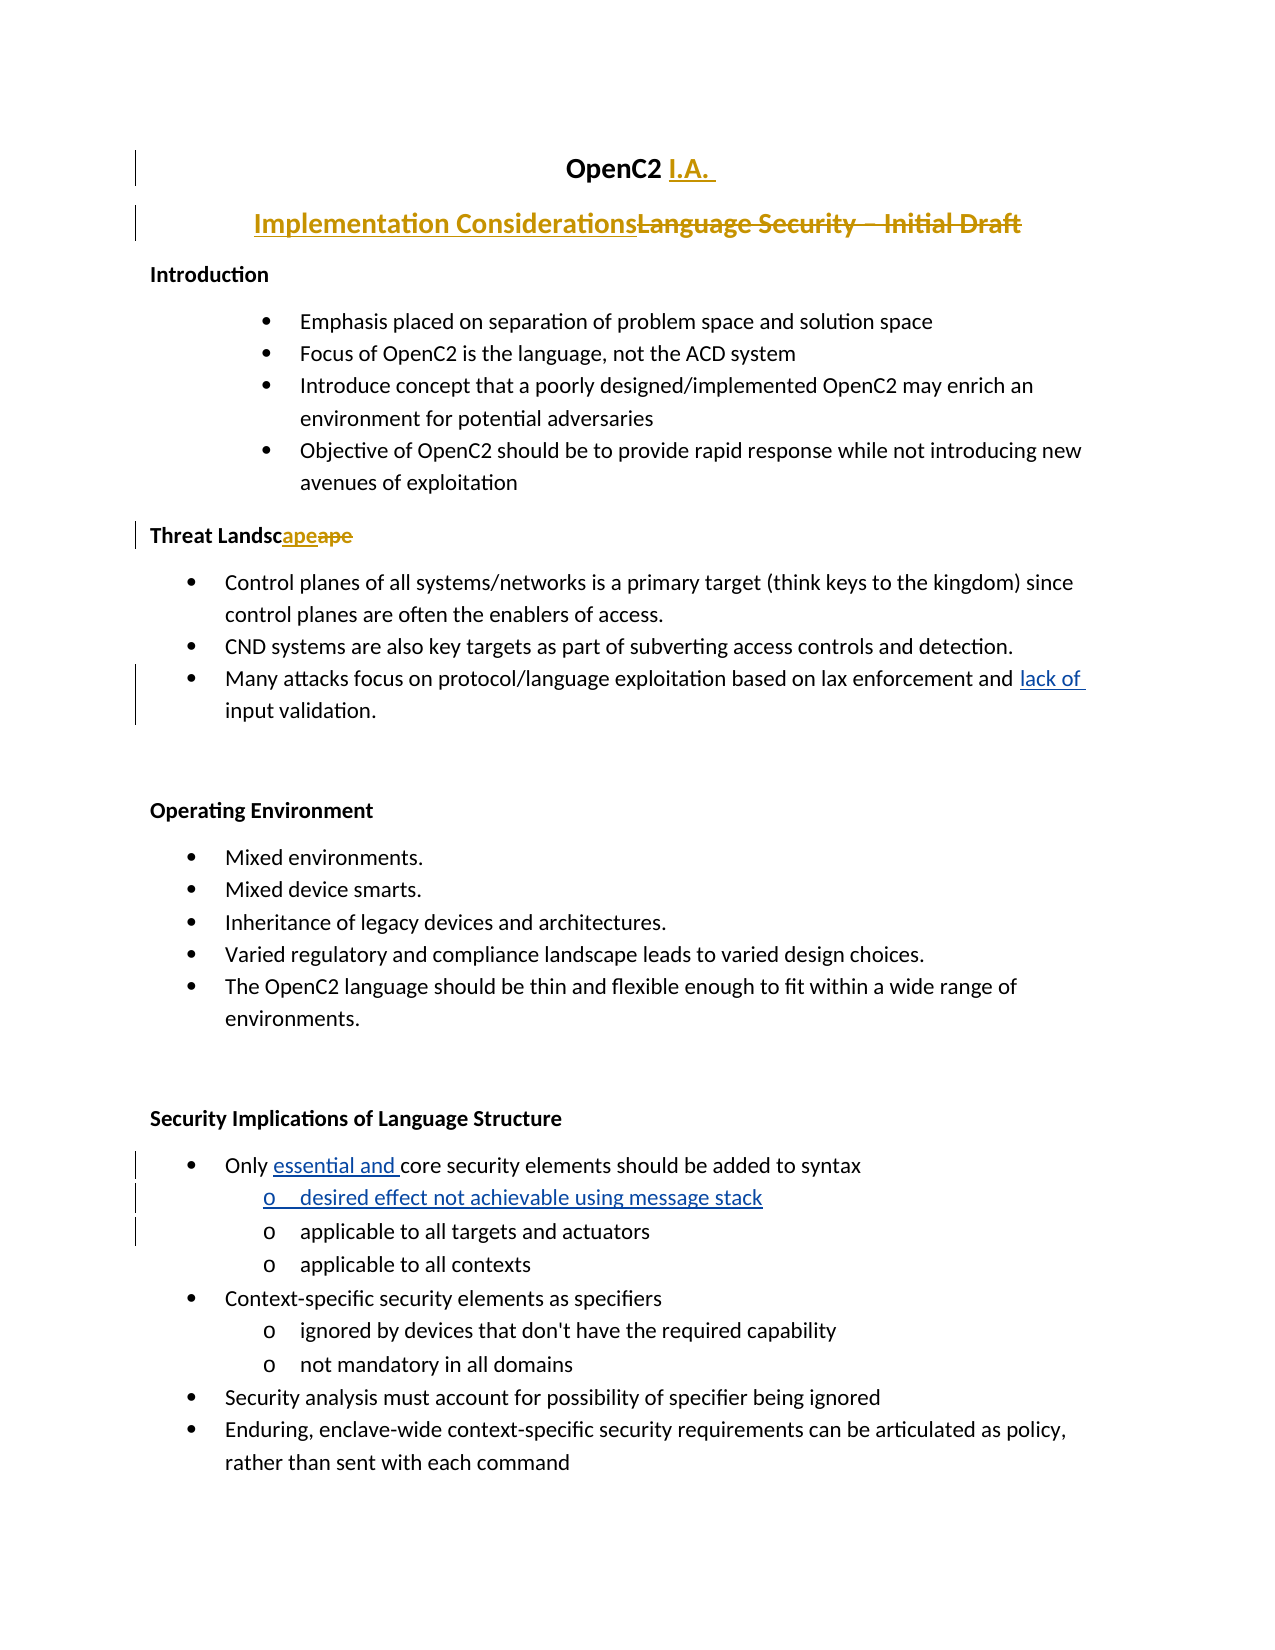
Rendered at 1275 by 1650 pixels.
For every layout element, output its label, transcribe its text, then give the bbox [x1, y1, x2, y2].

list Mixed device smarts. [187, 876, 1125, 904]
list The OpenC2 language should be thin and flexible enough to fit within a wide range of environments. [187, 972, 1125, 1032]
text OpenC2 [150, 150, 1125, 186]
text Introduction [150, 260, 1125, 288]
list Enduring, enclave-wide context-specific security requirements can be articulated as policy, rather than sent with each command [187, 1415, 1125, 1476]
list not mandatory in all domains [262, 1350, 1125, 1379]
list Only core security elements should be added to syntax [187, 1151, 1125, 1179]
list Focus of OpenC2 is the language, not the ACD system [262, 339, 1125, 367]
list applicable to all contexts [262, 1250, 1125, 1279]
list Introduce concept that a poorly designed/implemented OpenC2 may enrich an environment for potential adversaries [262, 371, 1125, 432]
list ignored by devices that don't have the required capability [262, 1316, 1125, 1345]
list applicable to all targets and actuators [262, 1217, 1125, 1246]
list Many attacks focus on protocol/language exploitation based on lax enforcement and input validation. [187, 664, 1125, 725]
text Operating Environment [150, 797, 1125, 824]
list Emphasis placed on separation of problem space and solution space [262, 307, 1125, 335]
list Security analysis must account for possibility of specifier being ignored [187, 1383, 1125, 1411]
list Varied regulatory and compliance landscape leads to varied design choices. [187, 940, 1125, 968]
text Security Implications of Language Structure [150, 1104, 1125, 1132]
list Objective of OpenC2 should be to provide rapid response while not introducing new avenues of exploitation [262, 436, 1125, 496]
text Threat Landsc [150, 521, 1125, 549]
list CND systems are also key targets as part of subverting access controls and detection. [187, 632, 1125, 660]
list Context-specific security elements as specifiers [187, 1284, 1125, 1312]
list Inheritance of legacy devices and architectures. [187, 908, 1125, 936]
list Mixed environments. [187, 843, 1125, 871]
list Control planes of all systems/networks is a primary target (think keys to the kingdom) since control planes are often the enablers of access. [187, 568, 1125, 628]
